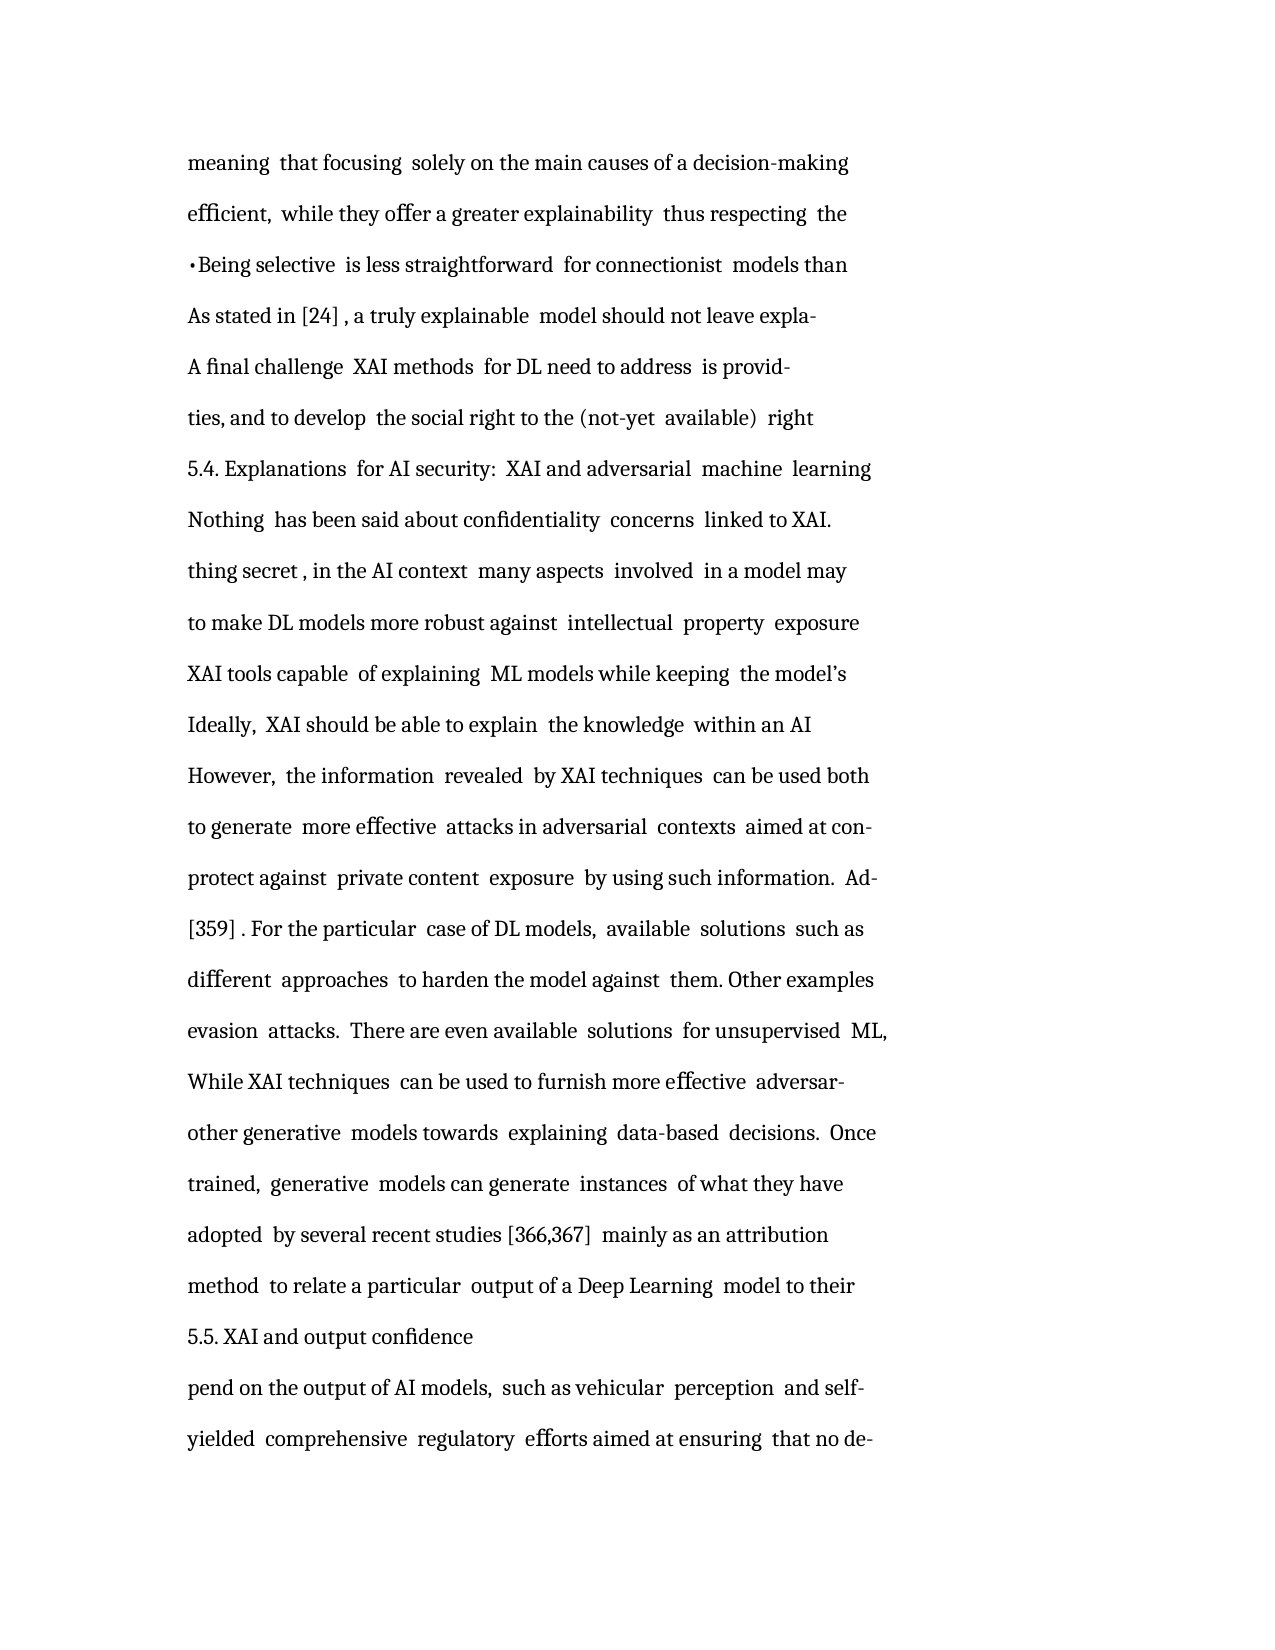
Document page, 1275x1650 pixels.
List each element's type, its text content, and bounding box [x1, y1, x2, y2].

text ties, and to develop the social right to the (not-yet available) right [187, 405, 1087, 432]
text [359] . For the particular case of DL models, available solutions such as [187, 916, 1087, 942]
text Ideally, XAI should be able to explain the knowledge within an AI [187, 711, 1087, 738]
text As stated in [24] , a truly explainable model should not leave expla- [187, 303, 1087, 329]
text However, the information revealed by XAI techniques can be used both [187, 762, 1087, 789]
text pend on the output of AI models, such as vehicular perception and self- [187, 1375, 1087, 1401]
text yielded comprehensive regulatory eﬀorts aimed at ensuring that no de- [187, 1426, 1087, 1452]
text •Being selective is less straightforward for connectionist models than [187, 252, 1087, 278]
text to make DL models more robust against intellectual property exposure [187, 609, 1087, 636]
text thing secret , in the AI context many aspects involved in a model may [187, 558, 1087, 585]
text trained, generative models can generate instances of what they have [187, 1171, 1087, 1197]
text evasion attacks. There are even available solutions for unsupervised ML, [187, 1018, 1087, 1044]
text 5.4. Explanations for AI security: XAI and adversarial machine learning [187, 456, 1087, 483]
text method to relate a particular output of a Deep Learning model to their [187, 1273, 1087, 1299]
text diﬀerent approaches to harden the model against them. Other examples [187, 967, 1087, 993]
text eﬃcient, while they oﬀer a greater explainability thus respecting the [187, 201, 1087, 227]
text A ﬁnal challenge XAI methods for DL need to address is provid- [187, 354, 1087, 381]
text other generative models towards explaining data-based decisions. Once [187, 1120, 1087, 1146]
text to generate more eﬀective attacks in adversarial contexts aimed at con- [187, 813, 1087, 840]
text meaning that focusing solely on the main causes of a decision-making [187, 150, 1087, 176]
text protect against private content exposure by using such information. Ad- [187, 864, 1087, 891]
text While XAI techniques can be used to furnish more eﬀective adversar- [187, 1069, 1087, 1095]
text Nothing has been said about conﬁdentiality concerns linked to XAI. [187, 507, 1087, 534]
text 5.5. XAI and output conﬁdence [187, 1324, 1087, 1350]
text XAI tools capable of explaining ML models while keeping the model’s [187, 660, 1087, 687]
text adopted by several recent studies [366,367] mainly as an attribution [187, 1222, 1087, 1248]
